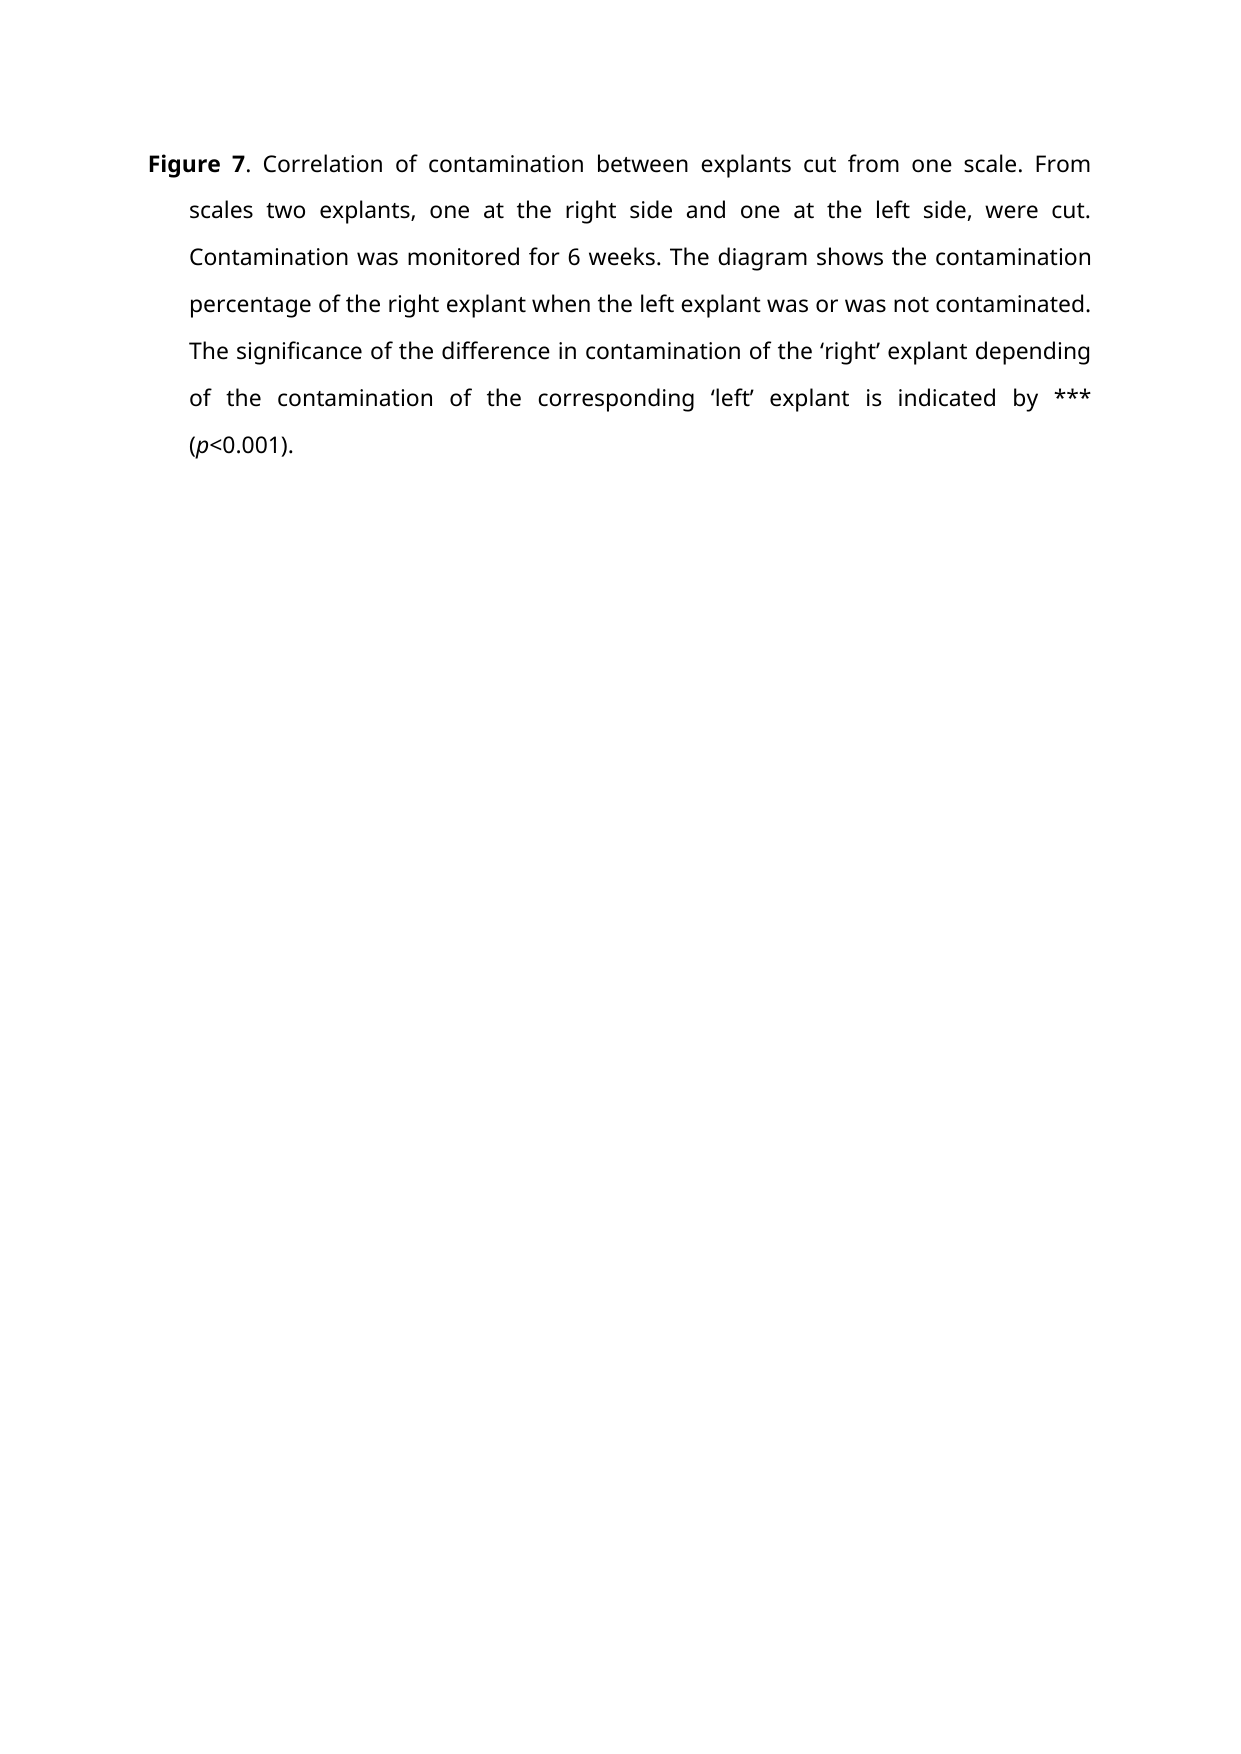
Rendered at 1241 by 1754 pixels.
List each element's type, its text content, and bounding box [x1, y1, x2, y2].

text Figure 7. Correlation of contamination between explants cut from one scale. From scales two explants, one at the right side and one at the left side, were cut. Contamination was monitored for 6 weeks. The diagram shows the contamination percentage of the right explant when the left explant was or was not contaminated. The significance of the difference in contamination of the ‘right’ explant depending of the contamination of the corresponding ‘left’ explant is indicated by *** (p<0.001). [148, 148, 1093, 460]
